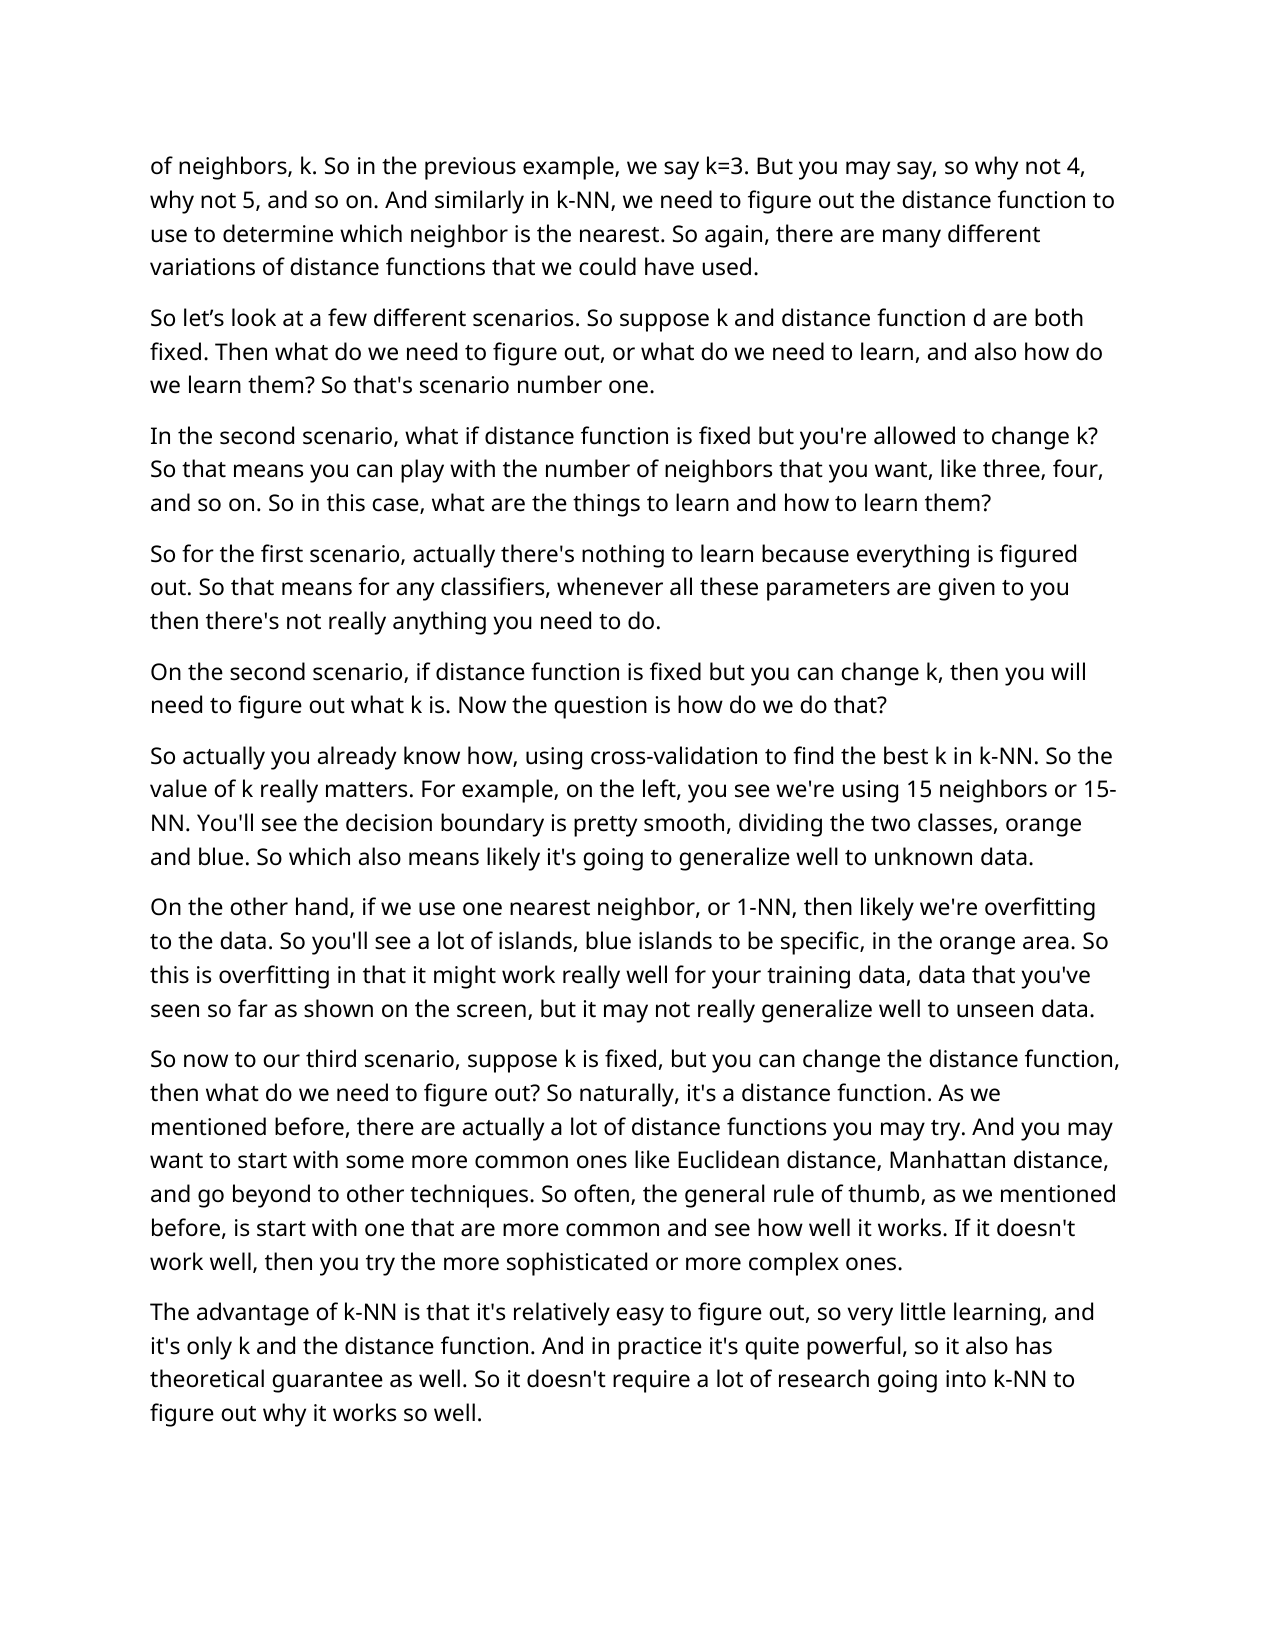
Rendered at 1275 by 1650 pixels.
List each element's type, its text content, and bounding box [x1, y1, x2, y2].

text The advantage of k-NN is that it's relatively easy to figure out, so very little learning, and it's only k and the distance function. And in practice it's quite powerful, so it also has theoretical guarantee as well. So it doesn't require a lot of research going into k-NN to figure out why it works so well. [150, 1296, 1125, 1428]
text So now to our third scenario, suppose k is fixed, but you can change the distance function, then what do we need to figure out? So naturally, it's a distance function. As we mentioned before, there are actually a lot of distance functions you may try. And you may want to start with some more common ones like Euclidean distance, Manhattan distance, and go beyond to other techniques. So often, the general rule of thumb, as we mentioned before, is start with one that are more common and see how well it works. If it doesn't work well, then you try the more sophisticated or more complex ones. [150, 1043, 1125, 1277]
text So for the first scenario, actually there's nothing to learn because everything is figured out. So that means for any classifiers, whenever all these parameters are given to you then there's not really anything you need to do. [150, 537, 1125, 636]
text On the other hand, if we use one nearest neighbor, or 1-NN, then likely we're overfitting to the data. So you'll see a lot of islands, blue islands to be specific, in the orange area. So this is overfitting in that it might work really well for your training data, data that you've seen so far as shown on the screen, but it may not really generalize well to unseen data. [150, 891, 1125, 1024]
text On the second scenario, if distance function is fixed but you can change k, then you will need to figure out what k is. Now the question is how do we do that? [150, 655, 1125, 720]
text So actually you already know how, using cross-validation to find the best k in k-NN. So the value of k really matters. For example, on the left, you see we're using 15 neighbors or 15-NN. You'll see the decision boundary is pretty smooth, dividing the two classes, orange and blue. So which also means likely it's going to generalize well to unknown data. [150, 739, 1125, 872]
text In the second scenario, what if distance function is fixed but you're allowed to change k? So that means you can play with the number of neighbors that you want, like three, four, and so on. So in this case, what are the things to learn and how to learn them? [150, 419, 1125, 518]
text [150, 150, 1125, 282]
text So let’s look at a few different scenarios. So suppose k and distance function d are both fixed. Then what do we need to figure out, or what do we need to learn, and also how do we learn them? So that's scenario number one. [150, 302, 1125, 400]
